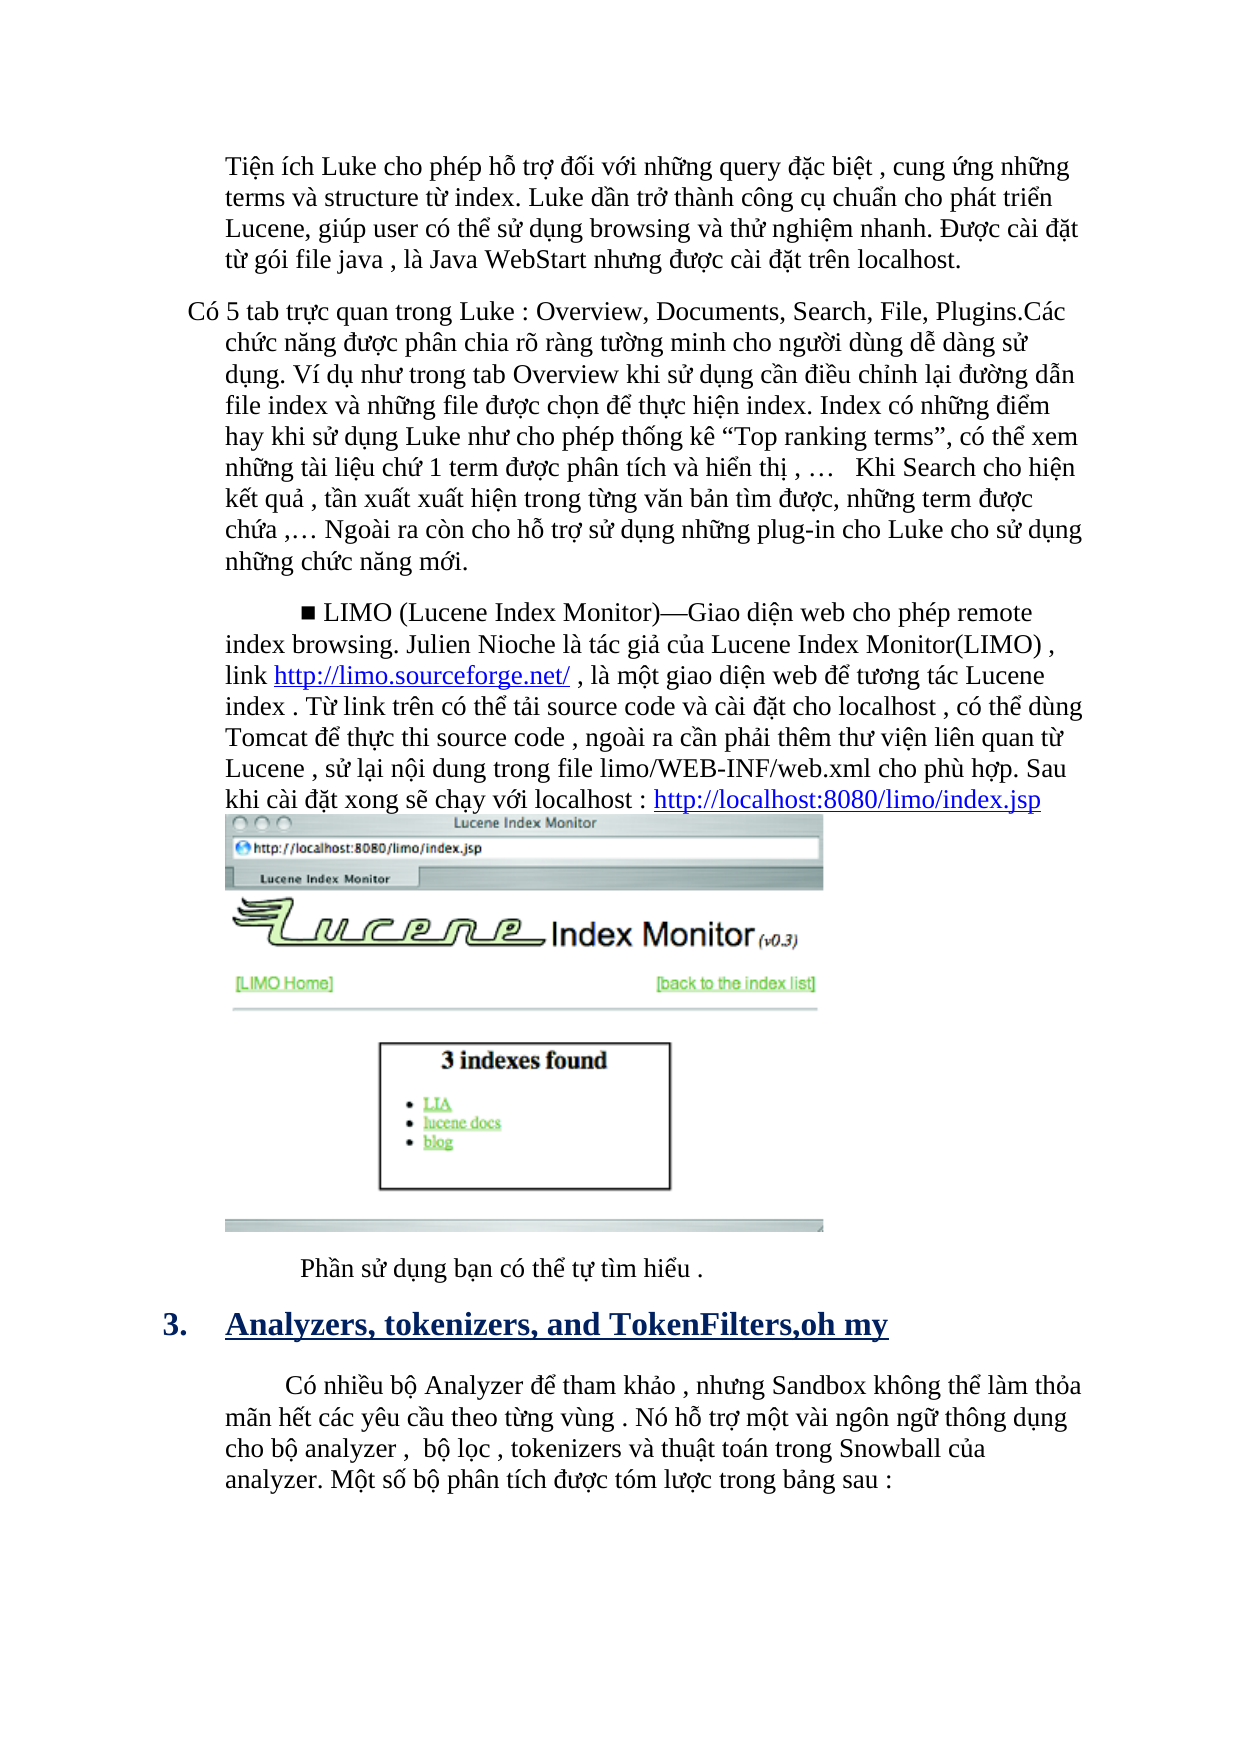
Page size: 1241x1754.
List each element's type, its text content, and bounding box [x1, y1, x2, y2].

text Có 5 tab trực quan trong Luke : Overview, Documents, Search, File, Plugins.Các chức năng được phân chia rõ ràng tường minh cho người dùng dễ dàng sử dụng. Ví dụ như trong tab Overview khi sử dụng cần điều chỉnh lại đường dẫn file index và những file được chọn để thực hiện index. Index có những điểm hay khi sử dụng Luke như cho phép thống kê “Top ranking terms”, có thể xem những tài liệu chứ 1 term được phân tích và hiển thị , … Khi Search cho hiện kết quả , tần xuất xuất hiện trong từng văn bản tìm được, những term được chứa ,… Ngoài ra còn cho hỗ trợ sử dụng những plug-in cho Luke cho sử dụng những chức năng mới. [187, 295, 1090, 576]
picture [225, 814, 824, 1232]
text Tiện ích Luke cho phép hỗ trợ đối với những query đặc biệt , cung ứng những terms và structure từ index. Luke dần trở thành công cụ chuẩn cho phát triển Lucene, giúp user có thể sử dụng browsing và thử nghiệm nhanh. Được cài đặt từ gói file java , là Java WebStart nhưng được cài đặt trên localhost. [187, 150, 1090, 274]
subtitle Analyzers, tokenizers, and TokenFilters,oh my [187, 1304, 1090, 1343]
text Có nhiều bộ Analyzer để tham khảo , nhưng Sandbox không thể làm thỏa mãn hết các yêu cầu theo từng vùng . Nó hỗ trợ một vài ngôn ngữ thông dụng cho bộ analyzer , bộ lọc , tokenizers và thuật toán trong Snowball của analyzer. Một số bộ phân tích được tóm lược trong bảng sau : [225, 1369, 1090, 1494]
text Phần sử dụng bạn có thể tự tìm hiểu . [225, 1253, 1090, 1284]
